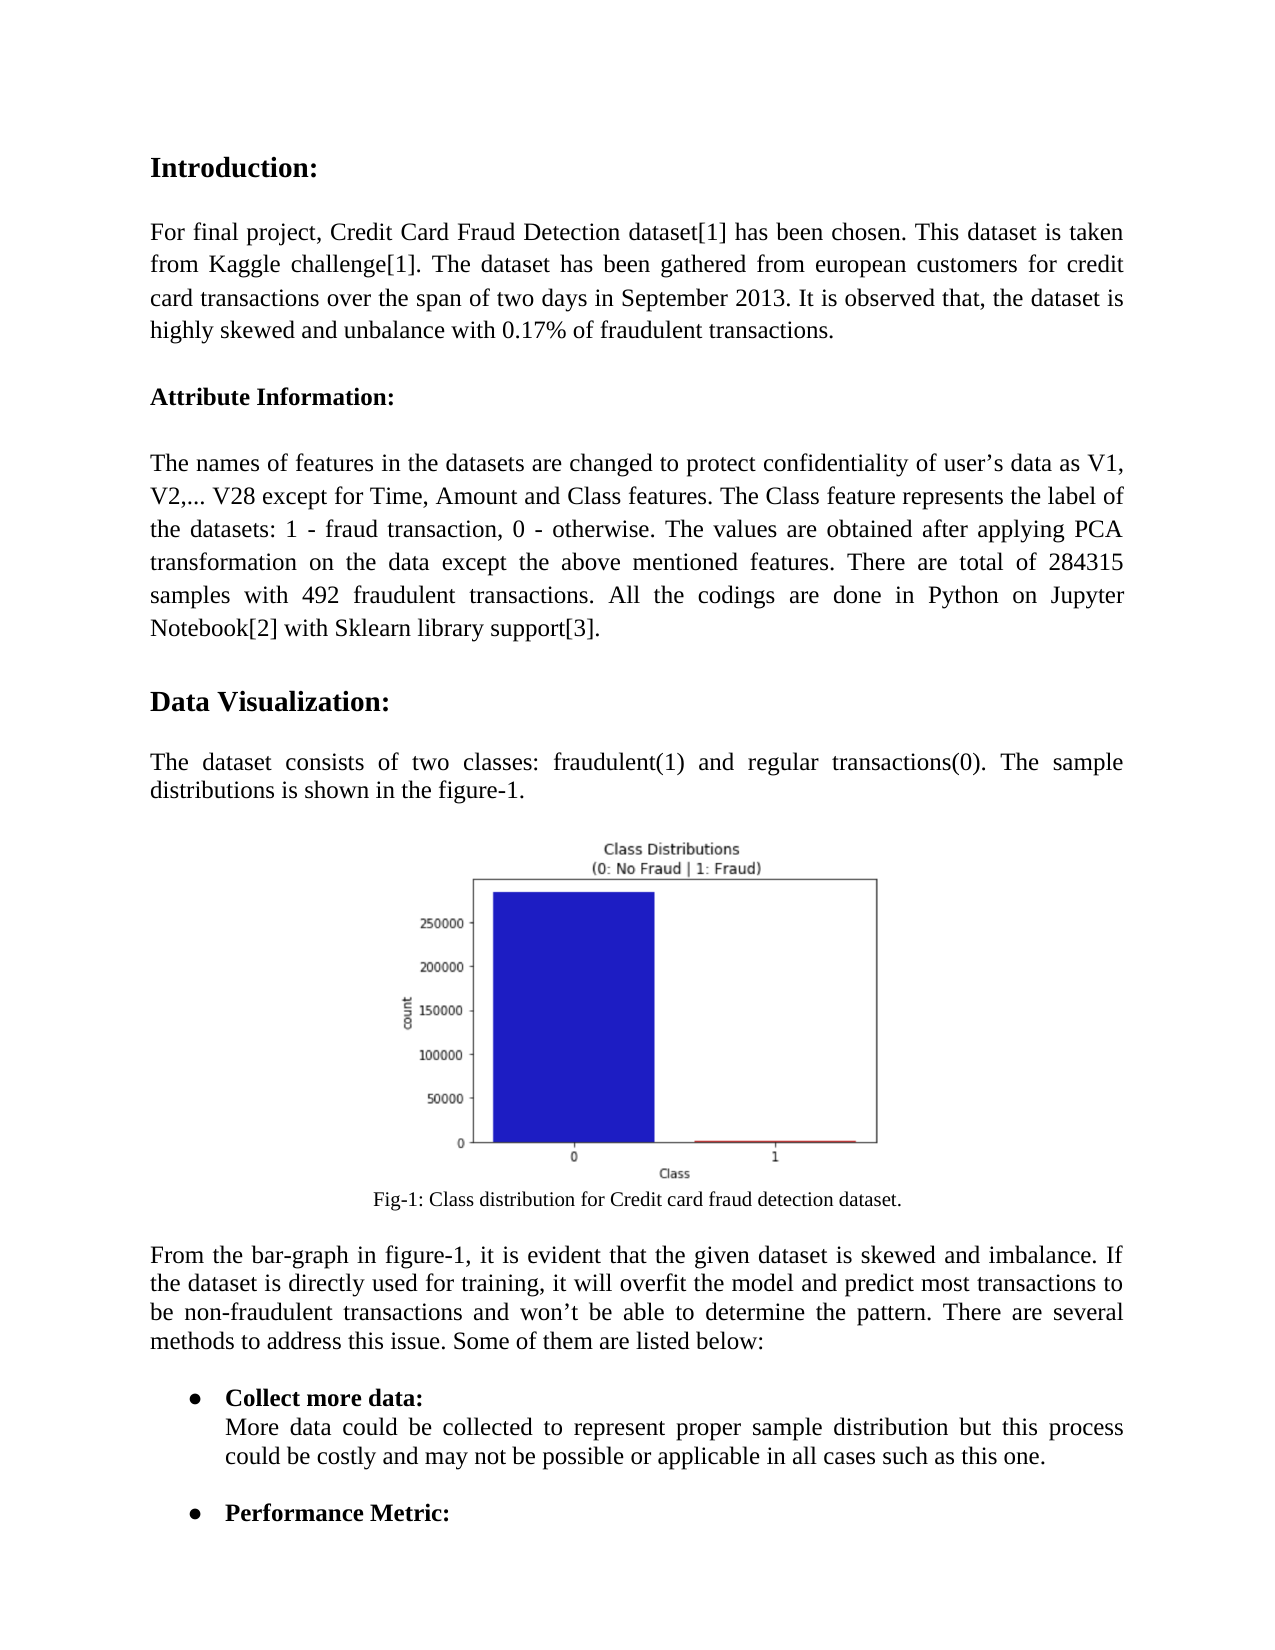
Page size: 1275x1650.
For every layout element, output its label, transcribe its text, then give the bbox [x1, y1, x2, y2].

text For final project, Credit Card Fraud Detection dataset[1] has been chosen. This dataset is taken from Kaggle challenge[1]. The dataset has been gathered from european customers for credit card transactions over the span of two days in September 2013. It is observed that, the dataset is highly skewed and unbalance with 0.17% of fraudulent transactions. [150, 217, 1125, 344]
list Collect more data: [187, 1383, 1125, 1412]
text The dataset consists of two classes: fraudulent(1) and regular transactions(0). The sample distributions is shown in the figure-1. [150, 747, 1125, 804]
text More data could be collected to represent proper sample distribution but this process could be costly and may not be possible or applicable in all cases such as this one. [225, 1412, 1125, 1470]
text Fig-1: Class distribution for Credit card fraud detection dataset. [150, 1187, 1125, 1211]
text The names of features in the datasets are changed to protect confidentiality of user’s data as V1, V2,... V28 except for Time, Amount and Class features. The Class feature represents the label of the datasets: 1 - fraud transaction, 0 - otherwise. The values are obtained after applying PCA transformation on the data except the above mentioned features. There are total of 284315 samples with 492 fraudulent transactions. All the codings are done in Python on Jupyter Notebook[2] with Sklearn library support[3]. [150, 448, 1125, 642]
text Introduction: [150, 150, 1125, 183]
text Data Visualization: [150, 684, 1125, 718]
text From the bar-graph in figure-1, it is evident that the given dataset is skewed and imbalance. If the dataset is directly used for training, it will overfit the model and predict most transactions to be non-fraudulent transactions and won’t be able to determine the pattern. There are several methods to address this issue. Some of them are listed below: [150, 1240, 1125, 1355]
picture [387, 832, 888, 1187]
text Attribute Information: [150, 382, 1125, 410]
list Performance Metric: [187, 1498, 1125, 1527]
